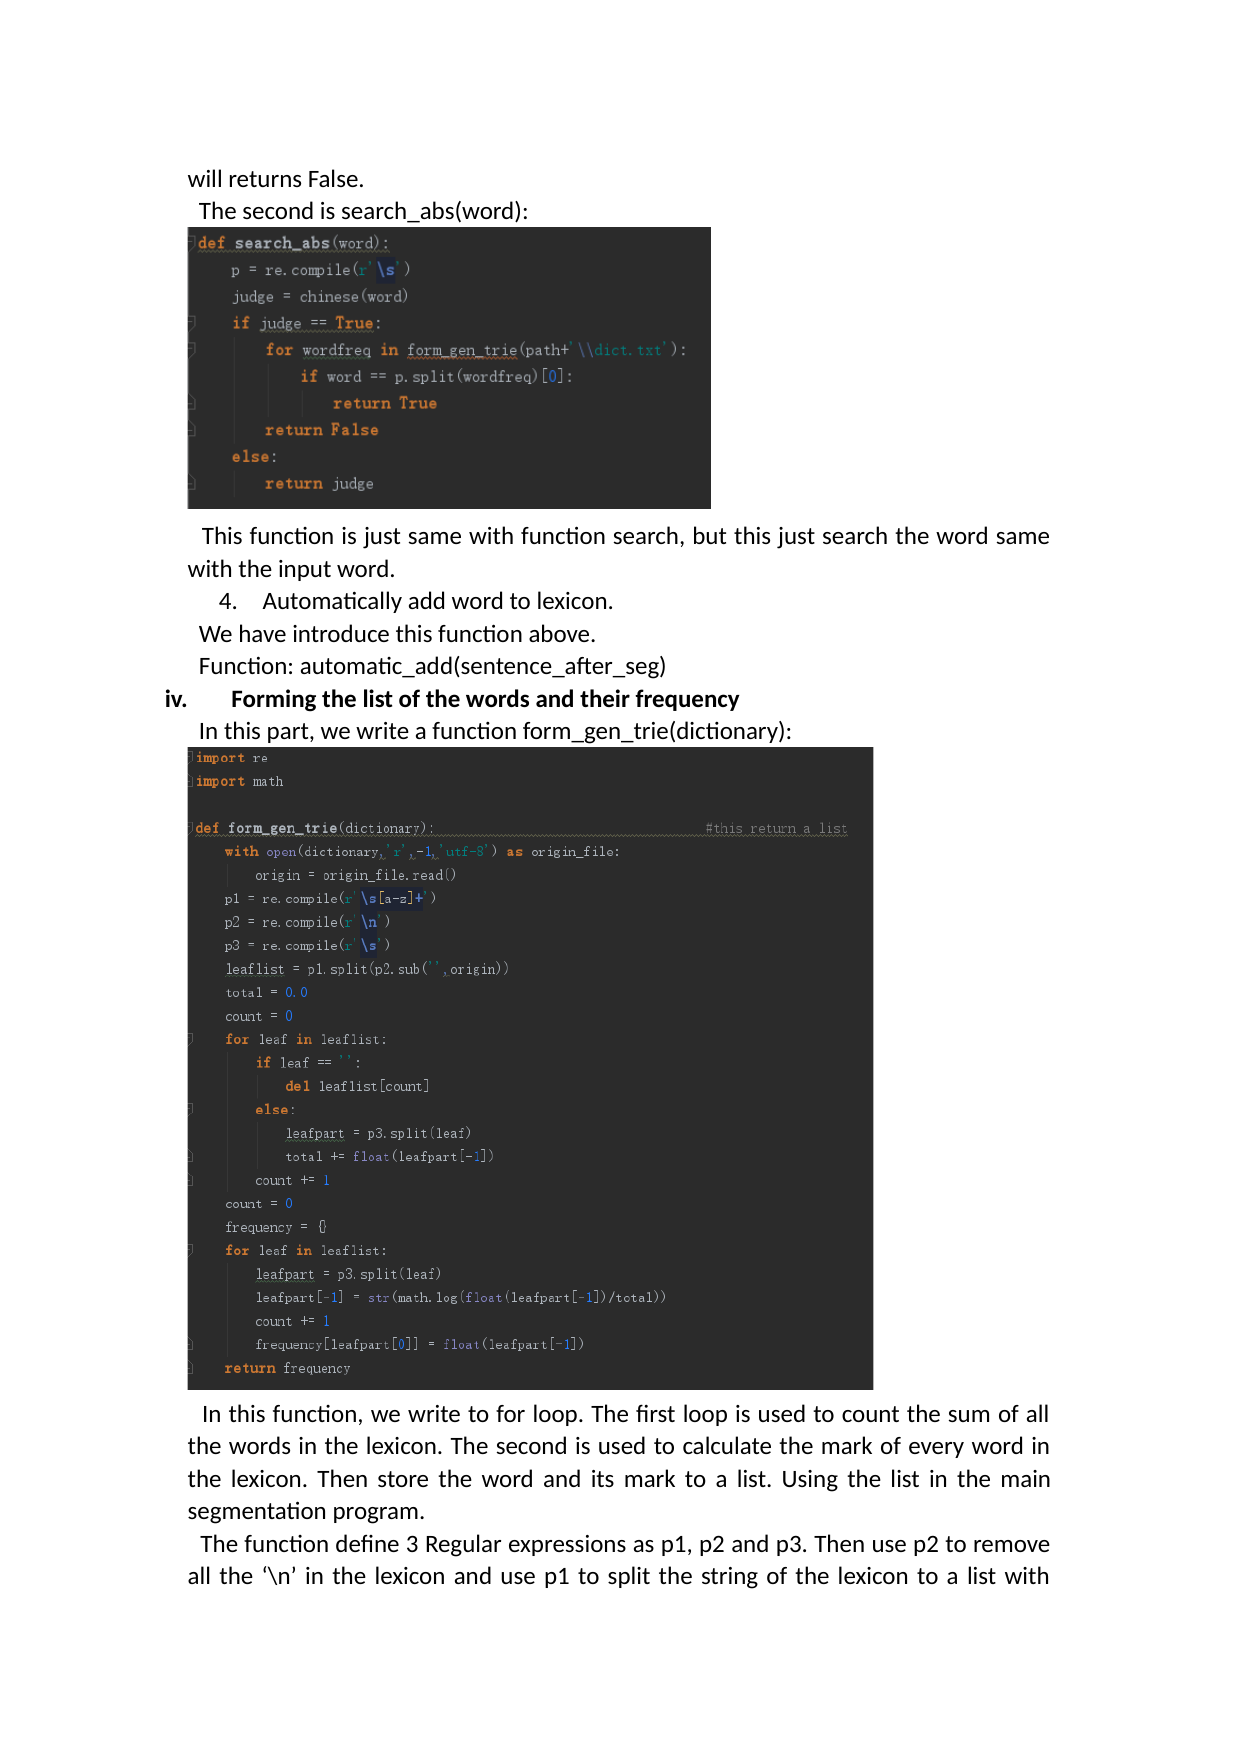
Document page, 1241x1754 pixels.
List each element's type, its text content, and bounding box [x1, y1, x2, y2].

text We have introduce this function above. [187, 617, 1053, 649]
list Forming the list of the words and their frequency [187, 682, 1053, 714]
picture [187, 227, 711, 509]
text This function is just same with function search, but this just search the word same with the input word. [187, 519, 1053, 584]
picture [187, 747, 874, 1390]
text Function: automatic_add(sentence_after_seg) [187, 649, 1053, 682]
list Automatically add word to lexicon. [219, 584, 1053, 617]
text The second is search_abs(word): [187, 194, 1053, 227]
text In this part, we write a function form_gen_trie(dictionary): [187, 714, 1053, 747]
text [187, 162, 1053, 194]
text In this function, we write to for loop. The first loop is used to count the sum of all the words in the lexicon. The second is used to calculate the mark of every word in the lexicon. Then store the word and its mark to a list. Using the list in the main segmentation program. [187, 1397, 1053, 1527]
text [187, 1527, 1053, 1592]
